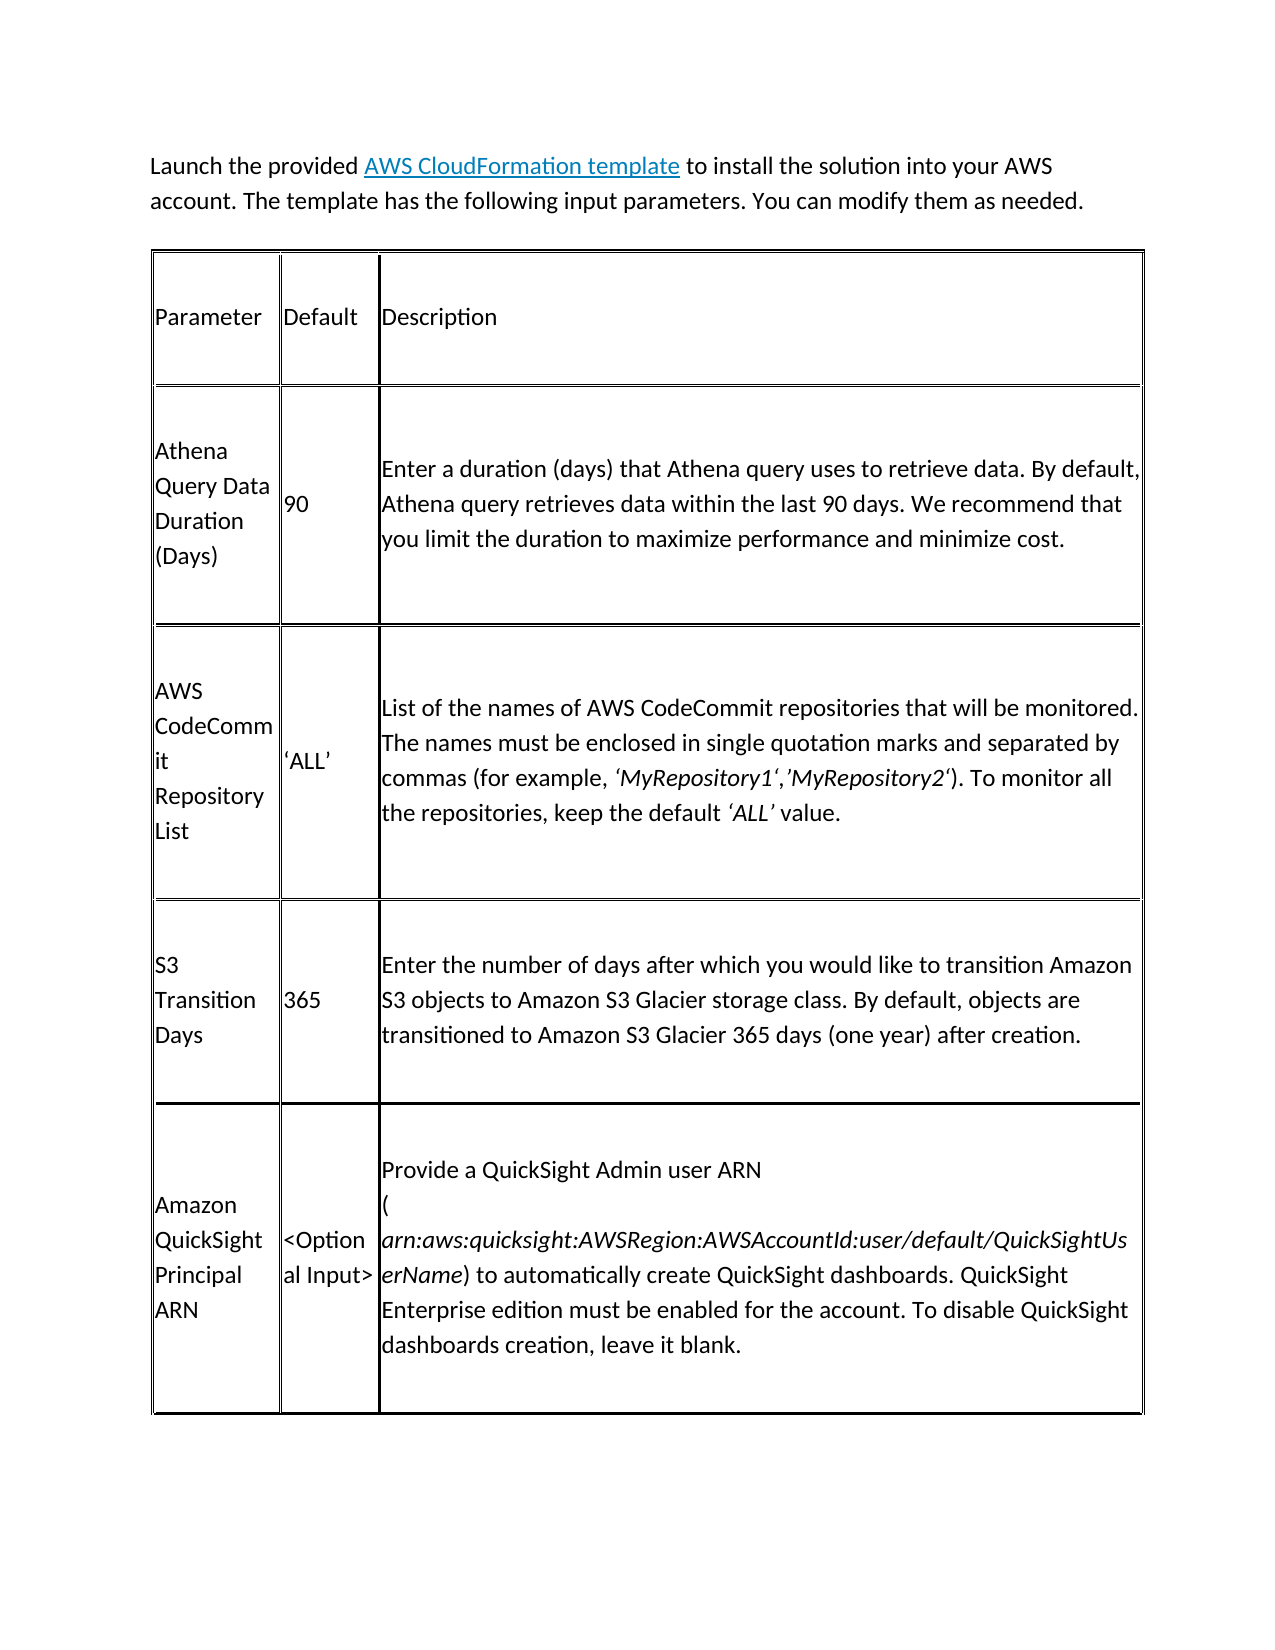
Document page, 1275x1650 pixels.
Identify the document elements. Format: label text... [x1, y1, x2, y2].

table_cell List of the names of AWS CodeCommit repositories that will be monitored. The names must be enclosed in single quotation marks and separated by commas (for example, ‘MyRepository1‘,’MyRepository2‘). To monitor all the repositories, keep the default ‘ALL’ value. [381, 623, 1142, 898]
table_cell Provide a QuickSight Admin user ARN (arn:aws:quicksight:AWSRegion:AWSAccountId:user/default/QuickSightUserName) to automatically create QuickSight dashboards. QuickSight Enterprise edition must be enabled for the account. To disable QuickSight dashboards creation, leave it blank. [381, 1102, 1142, 1412]
table_cell 365 [282, 901, 378, 1102]
table_cell Amazon QuickSight Principal ARN [154, 1102, 279, 1412]
table_cell Enter the number of days after which you would like to transition Amazon S3 objects to Amazon S3 Glacier storage class. By default, objects are transitioned to Amazon S3 Glacier 365 days (one year) after creation. [379, 898, 1143, 1102]
table_cell AWS CodeCommit Repository List [154, 623, 279, 898]
table_cell Athena Query Data Duration (Days) [152, 384, 281, 623]
table_cell ‘ALL’ [282, 627, 378, 898]
table_cell Enter a duration (days) that Athena query uses to retrieve data. By default, Athena query retrieves data within the last 90 days. We recommend that you limit the duration to maximize performance and minimize cost. [379, 384, 1143, 623]
table_header Parameter [154, 253, 281, 384]
text Launch the provided AWS CloudFormation template to install the solution into your AWS account. The template has the following input parameters. You can modify them as needed. [150, 150, 1125, 216]
table_cell <Optional Input> [282, 1105, 378, 1412]
table_header Description [379, 253, 1142, 384]
table_cell S3 Transition Days [152, 898, 281, 1102]
table_header Default [281, 251, 379, 384]
table_cell 90 [282, 387, 378, 623]
